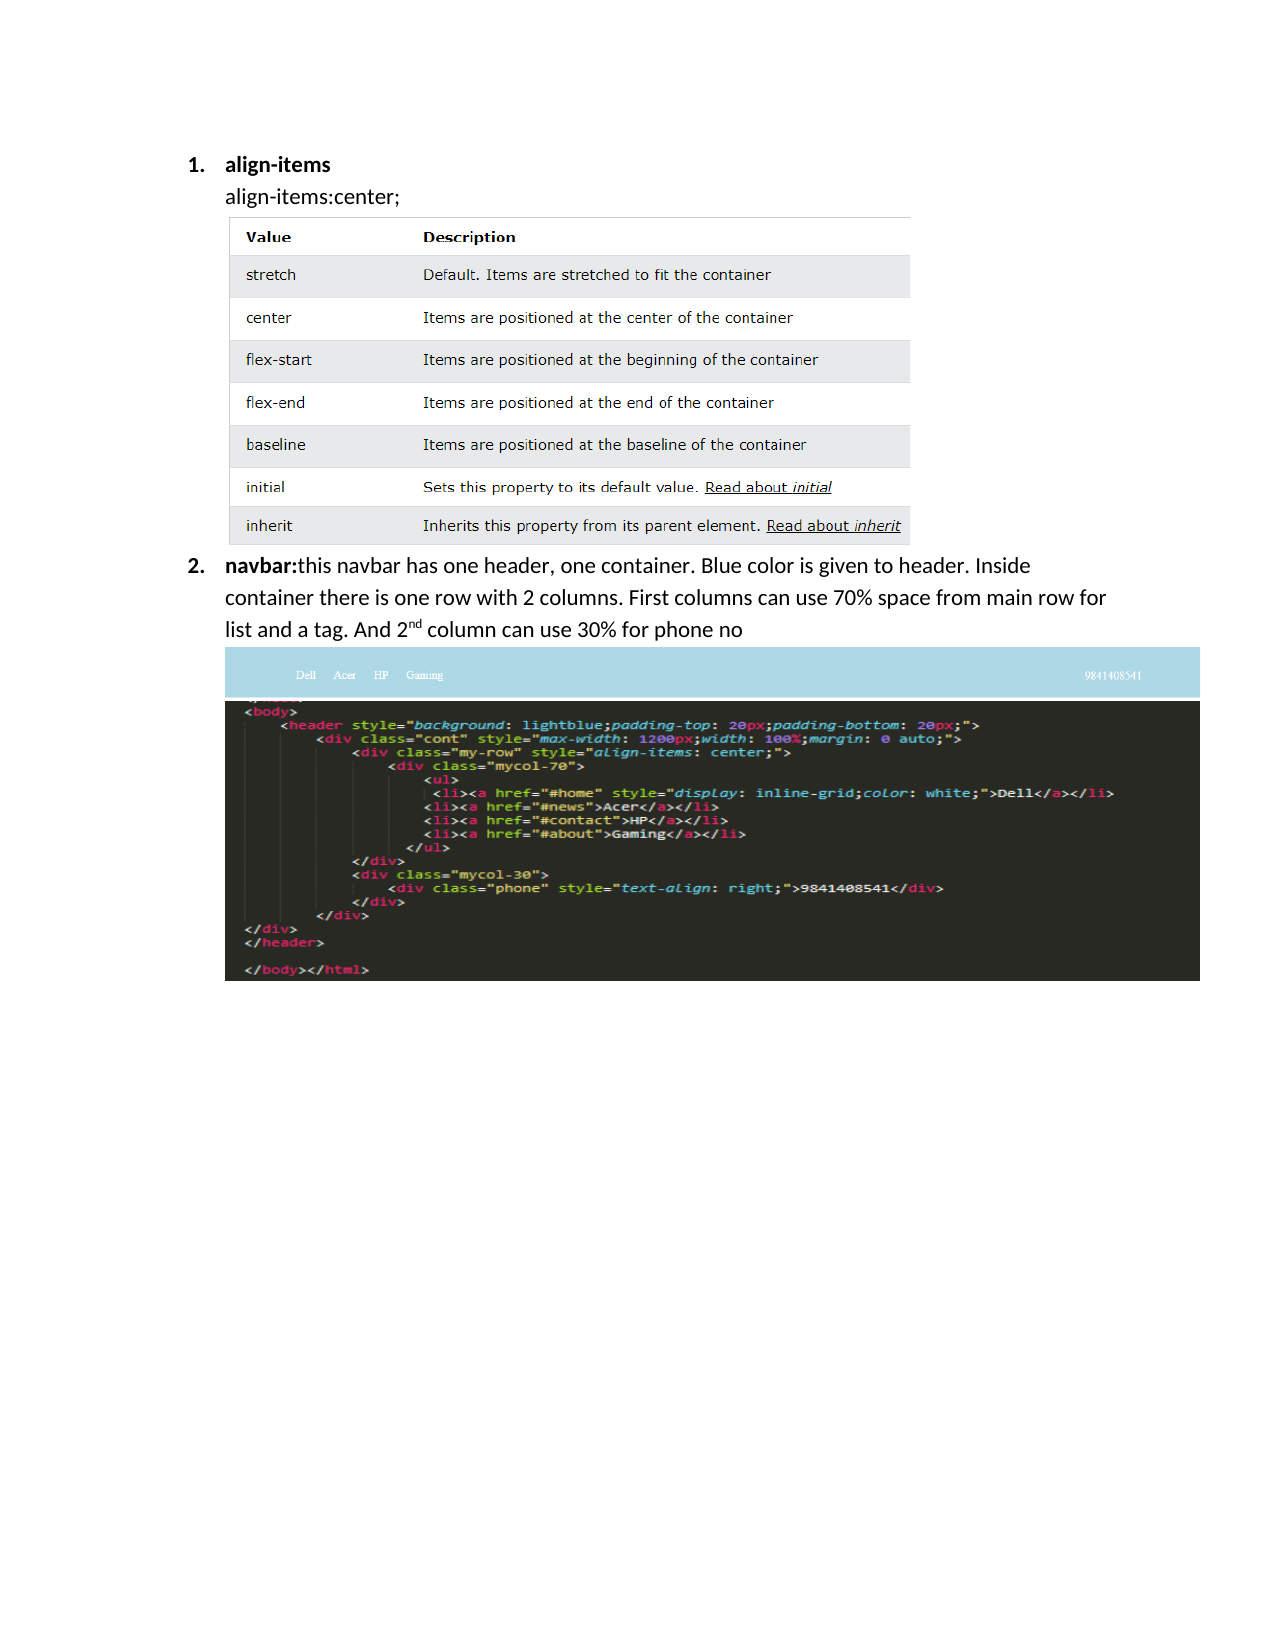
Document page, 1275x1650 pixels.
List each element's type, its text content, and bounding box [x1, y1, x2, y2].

picture [225, 214, 911, 547]
picture [225, 701, 1200, 981]
picture [225, 647, 1200, 698]
list navbar:this navbar has one header, one container. Blue color is given to header. Inside container there is one row with 2 columns. First columns can use 70% space from main row for list and a tag. And 2nd column can use 30% for phone no [187, 551, 1125, 643]
